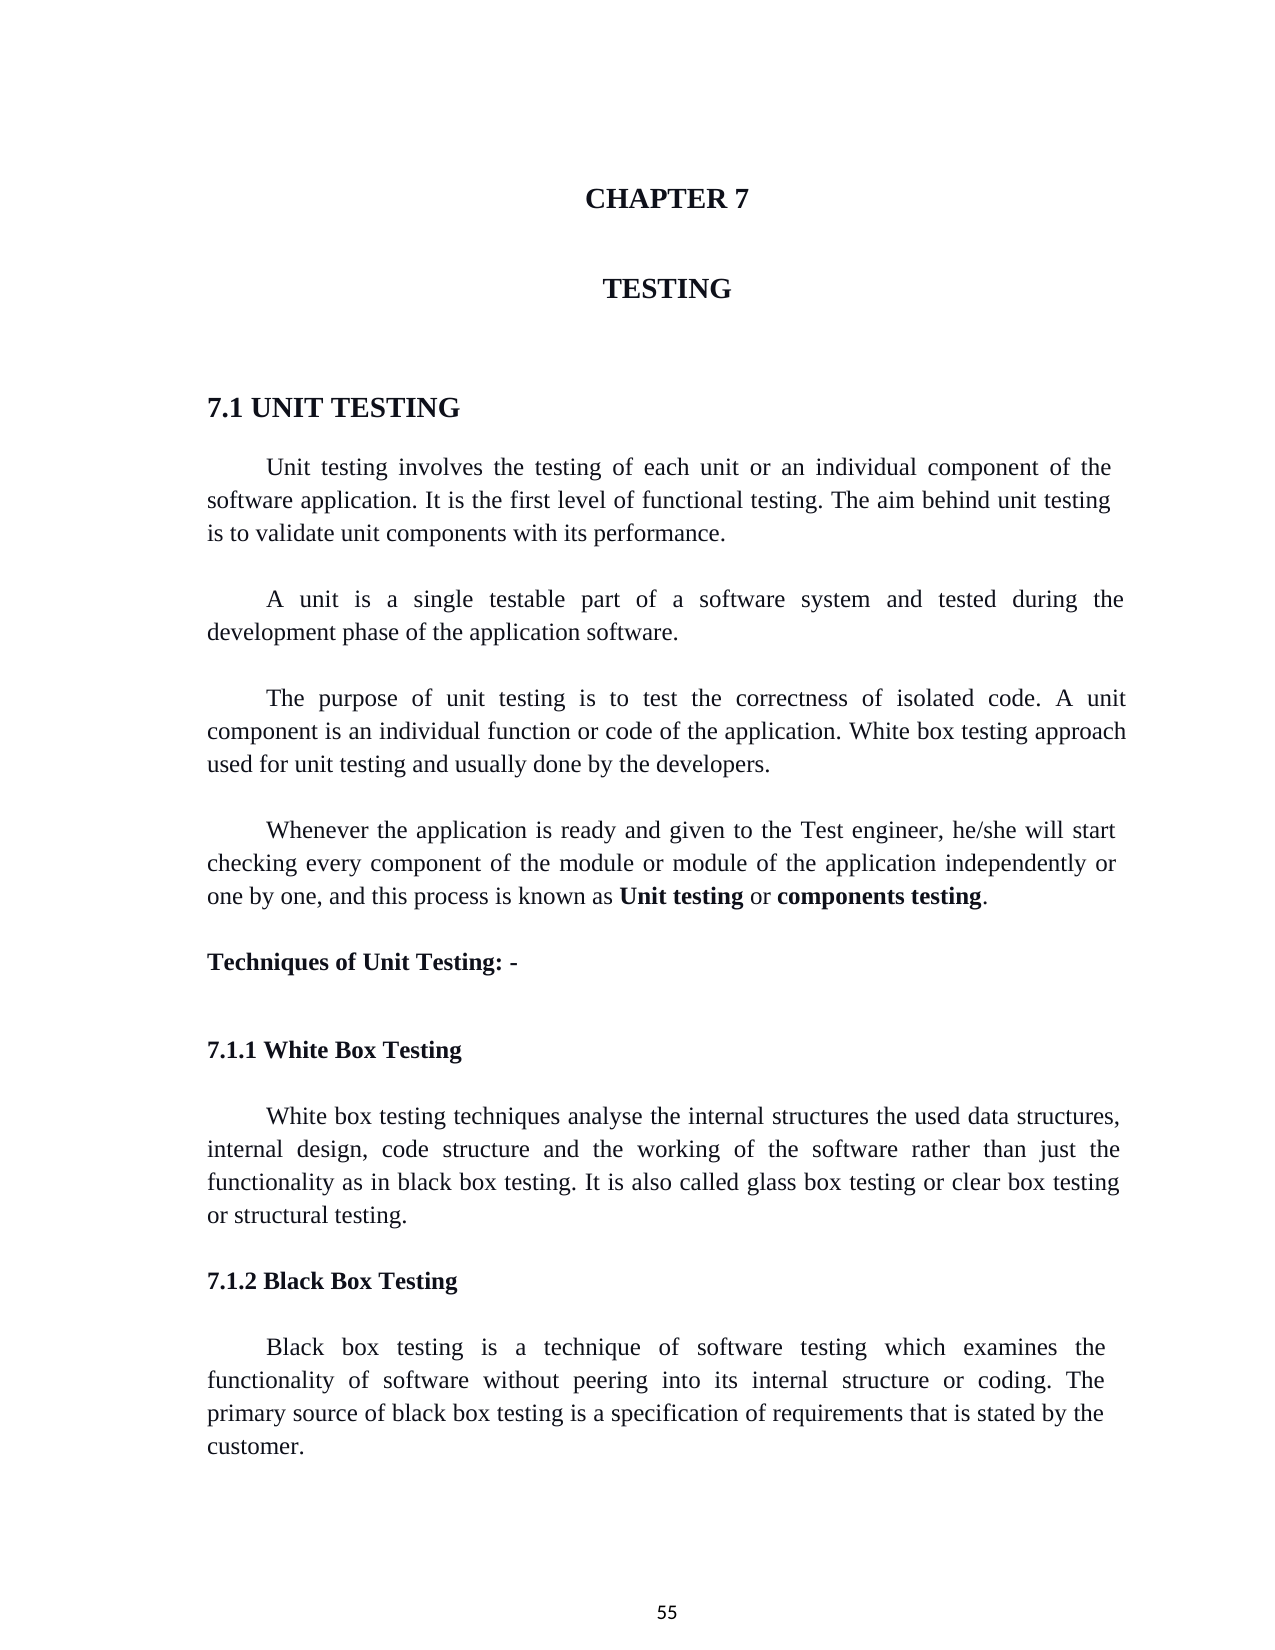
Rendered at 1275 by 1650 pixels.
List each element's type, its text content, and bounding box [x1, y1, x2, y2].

text Techniques of Unit Testing: - [207, 947, 1127, 976]
text White box testing techniques analyse the internal structures the used data structures, internal design, code structure and the working of the software rather than just the functionality as in black box testing. It is also called glass box testing or clear box testing or structural testing. [207, 1101, 1121, 1229]
text 7.1.1 White Box Testing [207, 1035, 1127, 1064]
text 7.1 UNIT TESTING [207, 391, 1127, 424]
text The purpose of unit testing is to test the correctness of isolated code. A unit component is an individual function or code of the application. White box testing approach used for unit testing and usually done by the developers. [207, 683, 1127, 778]
text Unit testing involves the testing of each unit or an individual component of the software application. It is the first level of functional testing. The aim behind unit testing is to validate unit components with its performance. [207, 452, 1113, 546]
text TESTING [207, 272, 1127, 305]
text Whenever the application is ready and given to the Test engineer, he/she will start checking every component of the module or module of the application independently or one by one, and this process is known as Unit testing or components testing. [207, 815, 1117, 910]
text Black box testing is a technique of software testing which examines the functionality of software without peering into its internal structure or coding. The primary source of black box testing is a specification of requirements that is stated by the customer. [207, 1332, 1106, 1460]
text A unit is a single testable part of a software system and tested during the development phase of the application software. [207, 584, 1125, 646]
text CHAPTER 7 [207, 181, 1127, 215]
text 7.1.2 Black Box Testing [207, 1266, 1127, 1295]
